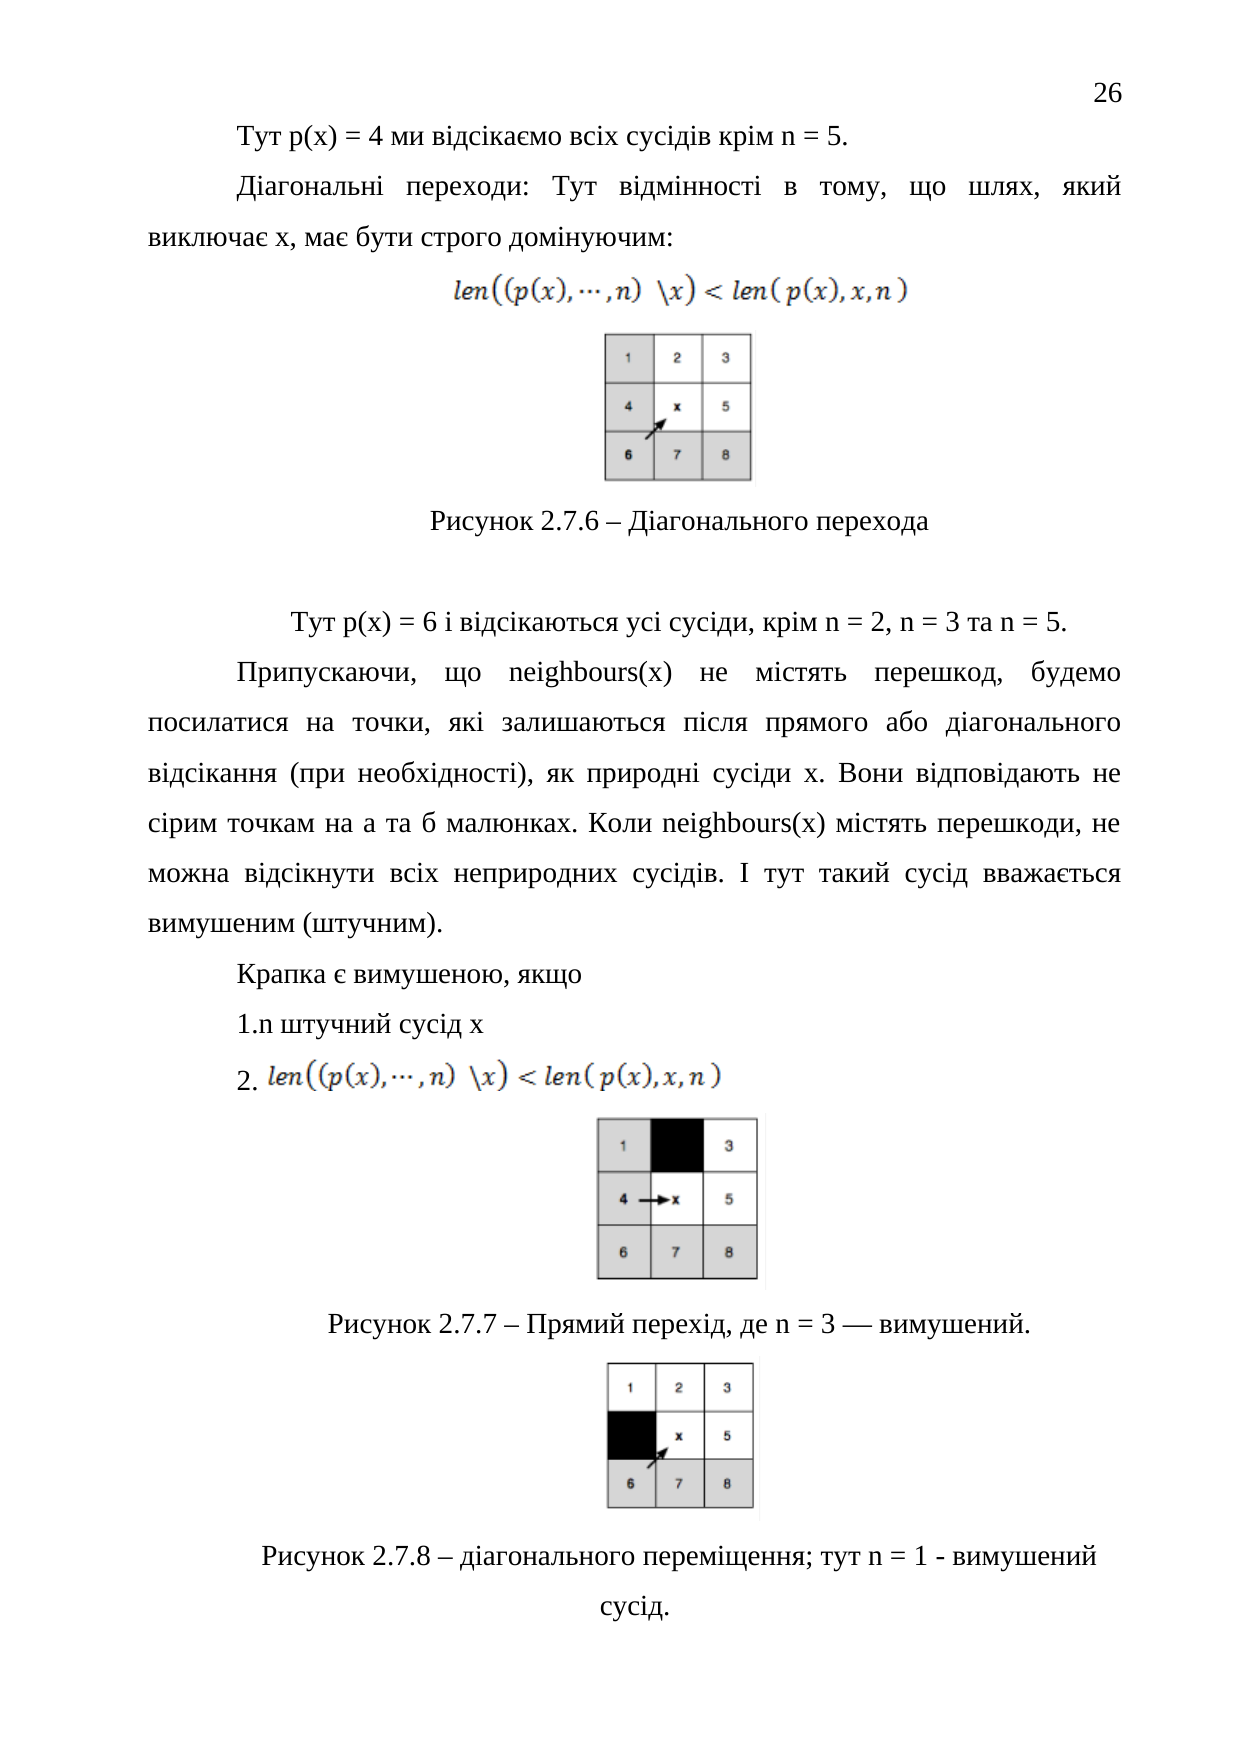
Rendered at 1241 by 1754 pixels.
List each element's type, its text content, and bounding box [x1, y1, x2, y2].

picture [602, 330, 757, 487]
text Рисунок 2.7.7 – Прямий перехід, де n = 3 — вимушений. [148, 1307, 1122, 1340]
text Припускаючи, що neighbours(x) не містять перешкод, будемо посилатися на точки, які залишаються після прямого або діагонального відсікання (при необхідності), як природні сусіди x. Вони відповідають не сірим точкам на а та б малюнках. Коли neighbours(x) містять перешкоди, не можна відсікнути всіх неприродних сусідів. І тут такий сусід вважається вимушеним (штучним). [148, 654, 1122, 939]
picture [447, 269, 912, 314]
text Крапка є вимушеною, якщо [148, 956, 1122, 989]
text Тут p(x) = 6 і відсікаються усі сусіди, крім n = 2, n = 3 та n = 5. [148, 604, 1122, 637]
text Тут p(x) = 4 ми відсікаємо всіх сусідів крім n = 5. [148, 118, 1122, 152]
picture [592, 1113, 767, 1290]
text 1.n штучний сусід х [148, 1006, 1122, 1040]
picture [265, 1056, 738, 1091]
text Діагональні переходи: Тут відмінності в тому, що шлях, який виключає х, має бути строго домінуючим: [148, 168, 1122, 252]
picture [598, 1356, 761, 1521]
text Рисунок 2.7.8 – діагонального переміщення; тут n = 1 - вимушений сусід. [148, 1538, 1122, 1622]
text Рисунок 2.7.6 – Діагонального перехода [148, 503, 1122, 537]
